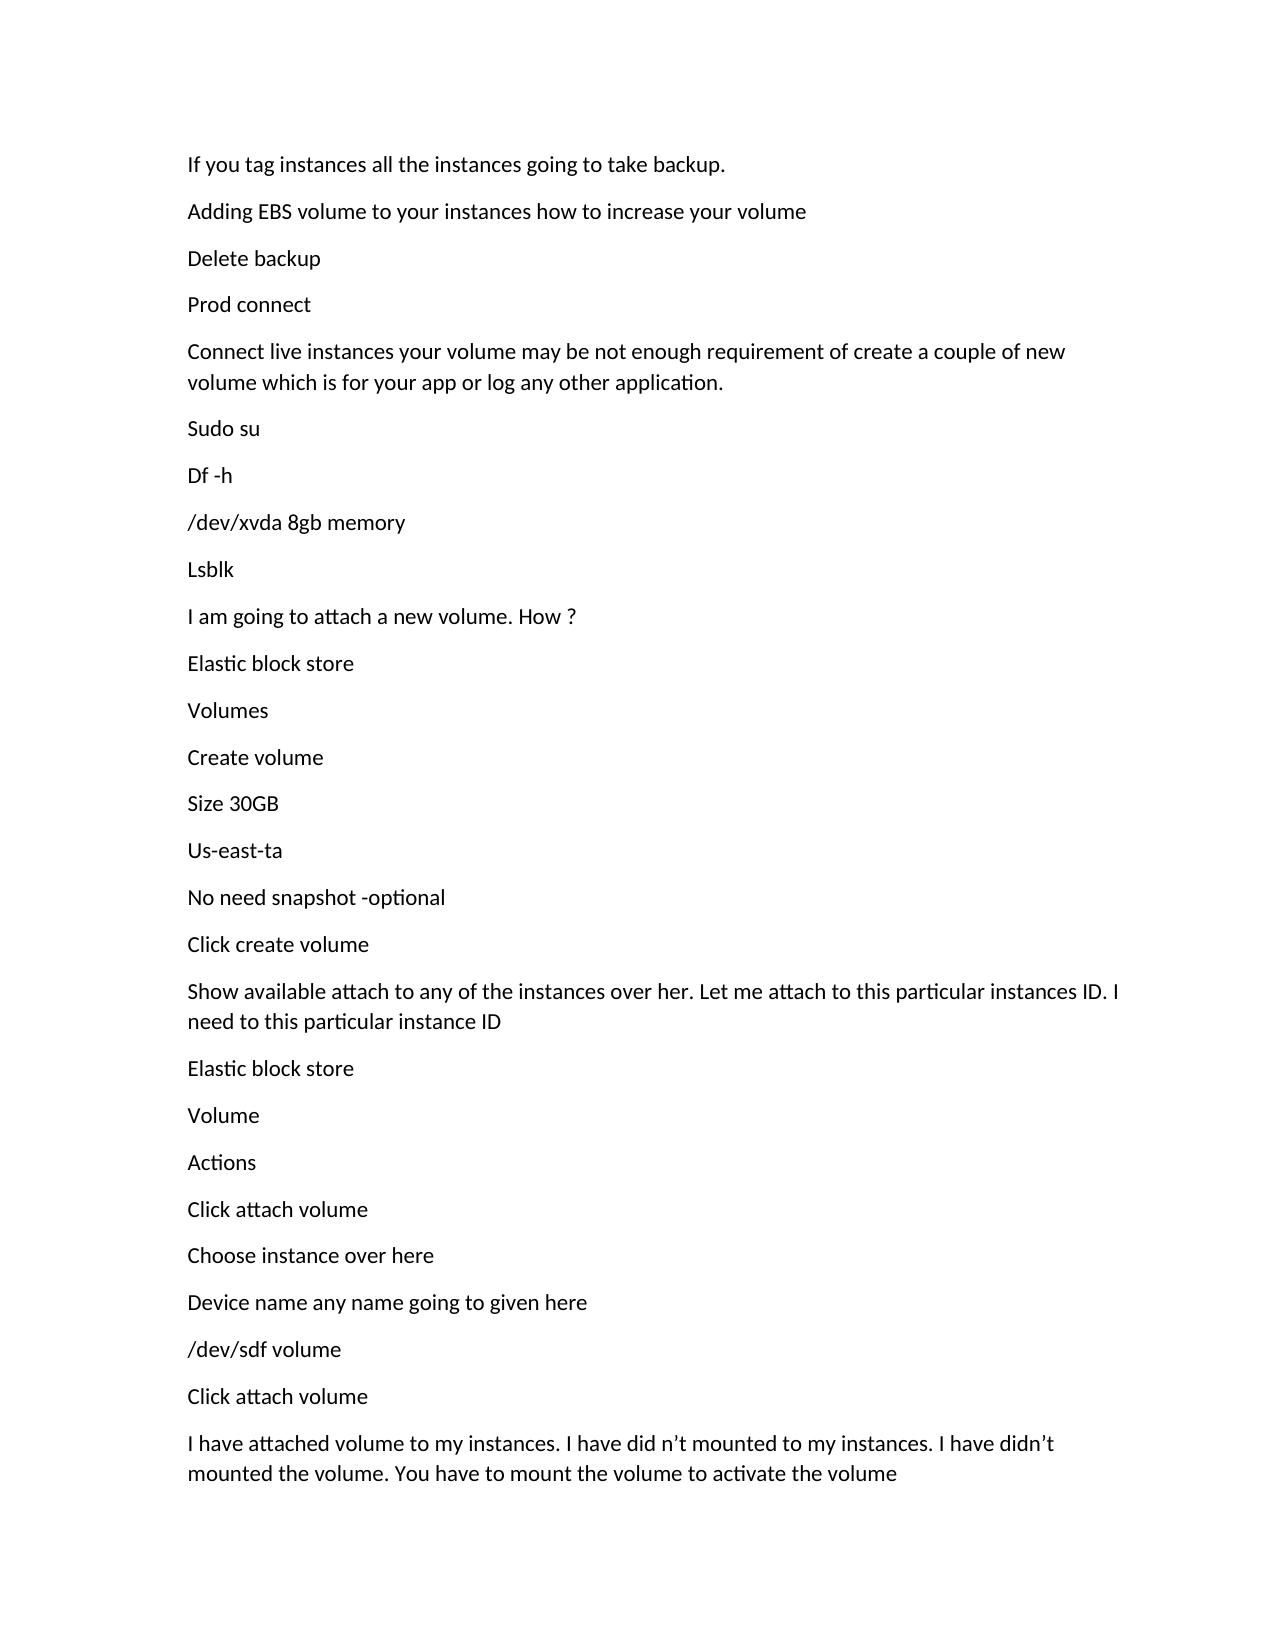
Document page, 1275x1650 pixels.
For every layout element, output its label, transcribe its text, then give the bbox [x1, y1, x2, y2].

text Choose instance over here [187, 1242, 1125, 1270]
text Sudo su [187, 414, 1125, 443]
text Elastic block store [187, 649, 1125, 677]
text /dev/sdf volume [187, 1335, 1125, 1363]
text Volume [187, 1101, 1125, 1129]
text Adding EBS volume to your instances how to increase your volume [187, 197, 1125, 225]
text Create volume [187, 743, 1125, 771]
text I have attached volume to my instances. I have did n’t mounted to my instances. I have didn’t mounted the volume. You have to mount the volume to activate the volume [187, 1429, 1125, 1487]
text Df -h [187, 461, 1125, 489]
text Connect live instances your volume may be not enough requirement of create a couple of new volume which is for your app or log any other application. [187, 337, 1125, 396]
text If you tag instances all the instances going to take backup. [187, 150, 1125, 178]
text Delete backup [187, 244, 1125, 272]
text Volumes [187, 696, 1125, 724]
text Show available attach to any of the instances over her. Let me attach to this particular instances ID. I need to this particular instance ID [187, 977, 1125, 1035]
text Lsblk [187, 555, 1125, 583]
text Click create volume [187, 930, 1125, 958]
text Device name any name going to given here [187, 1288, 1125, 1317]
text Us-east-ta [187, 836, 1125, 864]
text Click attach volume [187, 1382, 1125, 1410]
text I am going to attach a new volume. How ? [187, 602, 1125, 630]
text /dev/xvda 8gb memory [187, 508, 1125, 536]
text Actions [187, 1148, 1125, 1176]
text Elastic block store [187, 1054, 1125, 1082]
text Click attach volume [187, 1195, 1125, 1223]
text No need snapshot -optional [187, 883, 1125, 911]
text Prod connect [187, 291, 1125, 319]
text Size 30GB [187, 789, 1125, 818]
